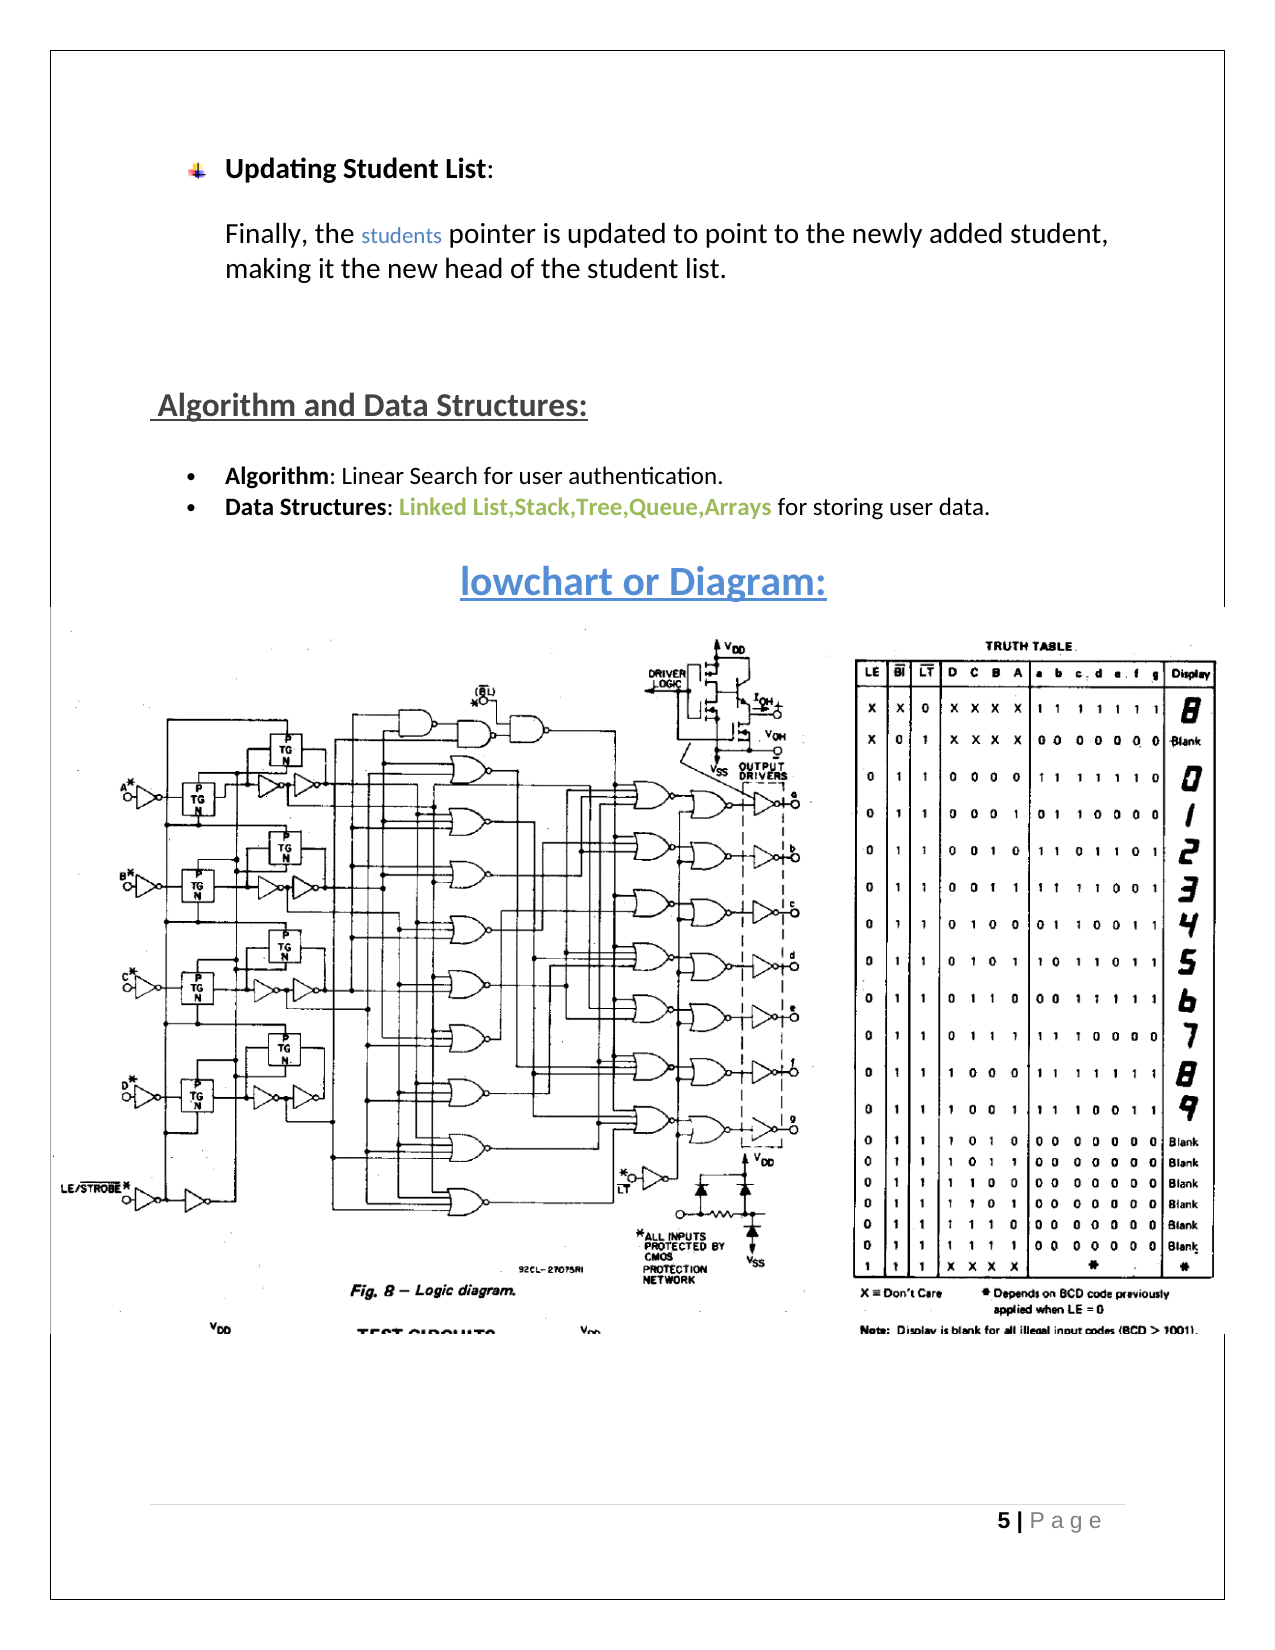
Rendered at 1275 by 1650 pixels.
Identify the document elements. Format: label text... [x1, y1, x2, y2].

list Updating Student List: [187, 150, 1125, 186]
picture [188, 161, 206, 179]
subtitle lowchart or Diagram: [150, 554, 1125, 605]
list Algorithm: Linear Search for user authentication. [187, 460, 1125, 491]
list Data Structures: Linked List,Stack,Tree,Queue,Arrays for storing user data. [187, 491, 1125, 521]
subtitle Algorithm and Data Structures: [150, 384, 1125, 425]
text Finally, the students pointer is updated to point to the newly added student, making it the new head of the student list. [225, 215, 1125, 286]
picture [50, 607, 1225, 1334]
